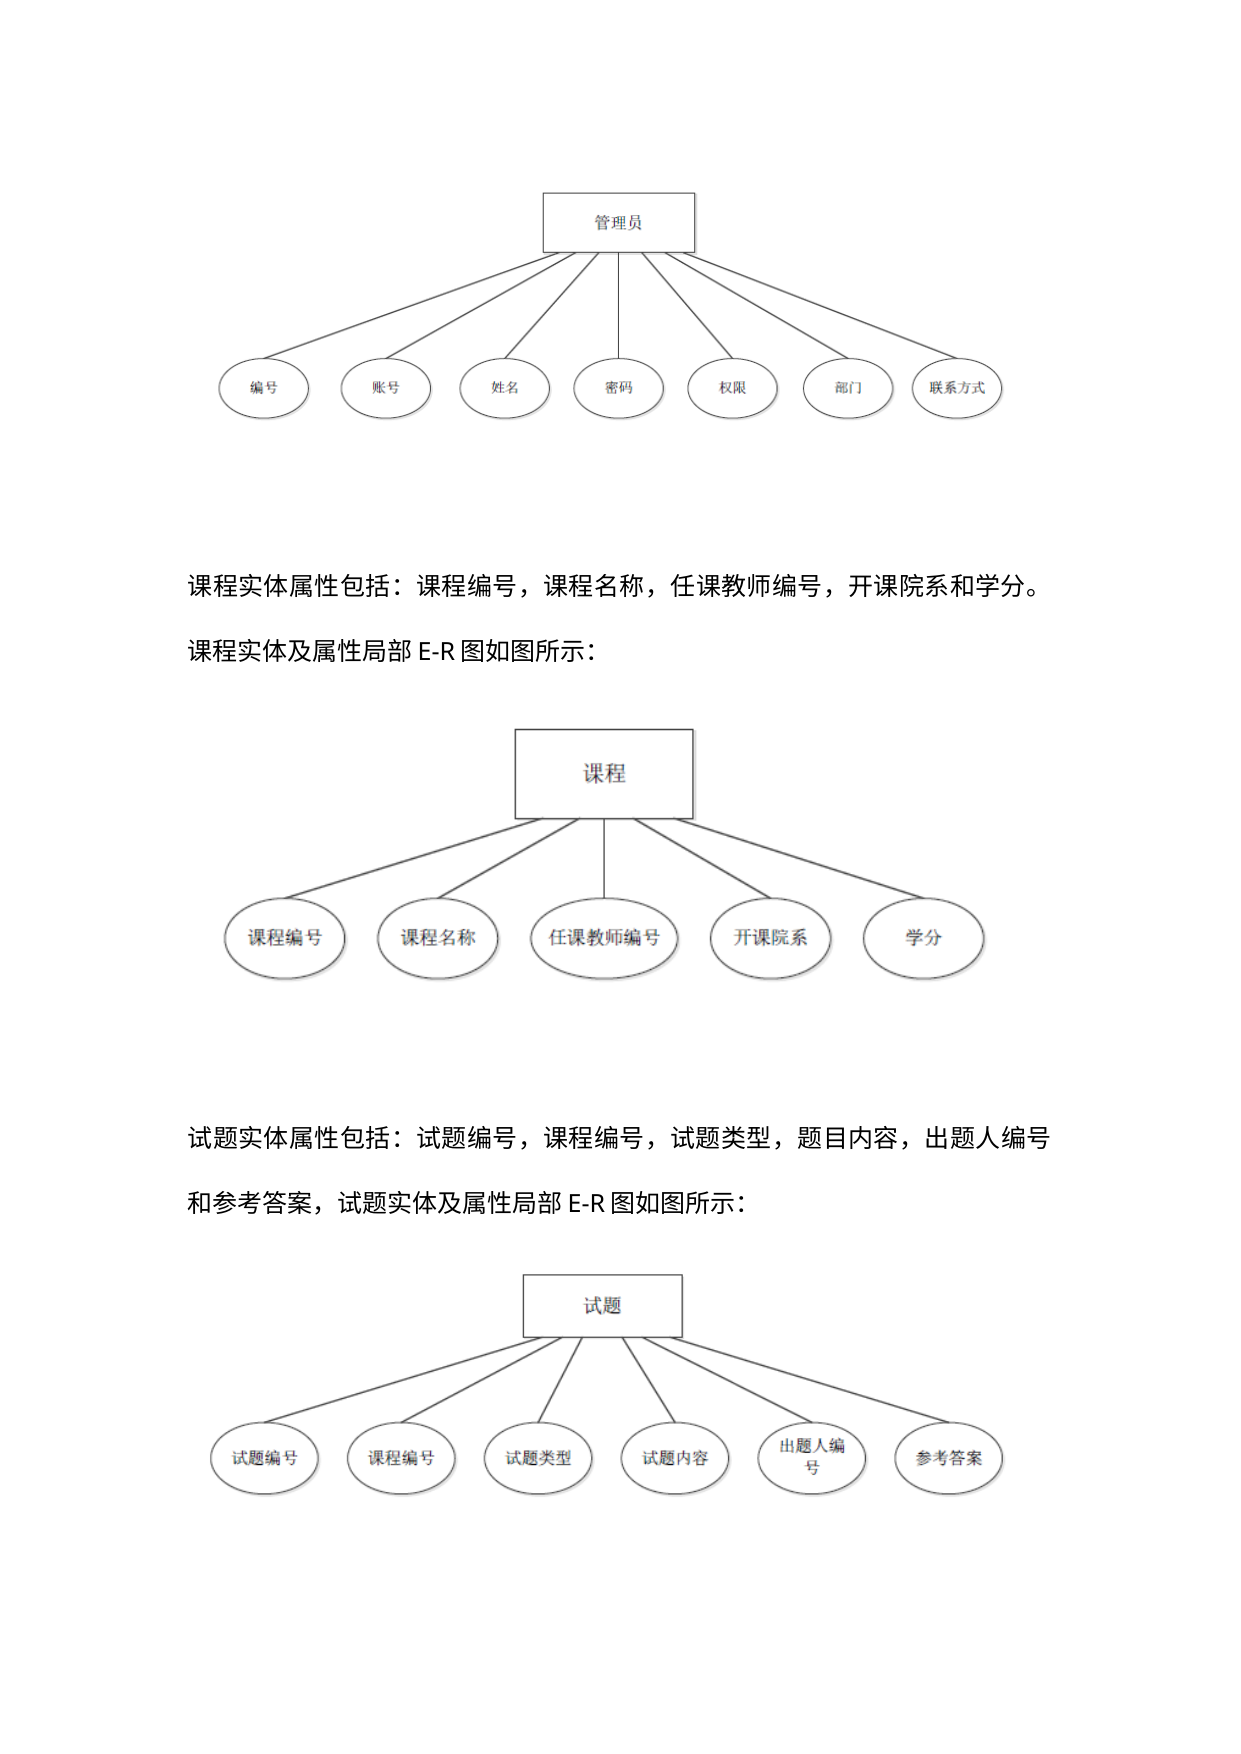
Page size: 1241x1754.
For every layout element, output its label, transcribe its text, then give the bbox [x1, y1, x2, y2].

text 课程实体属性包括：课程编号，课程名称，任课教师编号，开课院系和学分。课程实体及属性局部E-R图如图所示： [187, 552, 1053, 682]
picture [187, 682, 1053, 1039]
picture [187, 162, 1053, 463]
text 试题实体属性包括：试题编号，课程编号，试题类型，题目内容，出题人编号和参考答案，试题实体及属性局部E-R图如图所示： [187, 1104, 1053, 1234]
picture [187, 1234, 1053, 1535]
